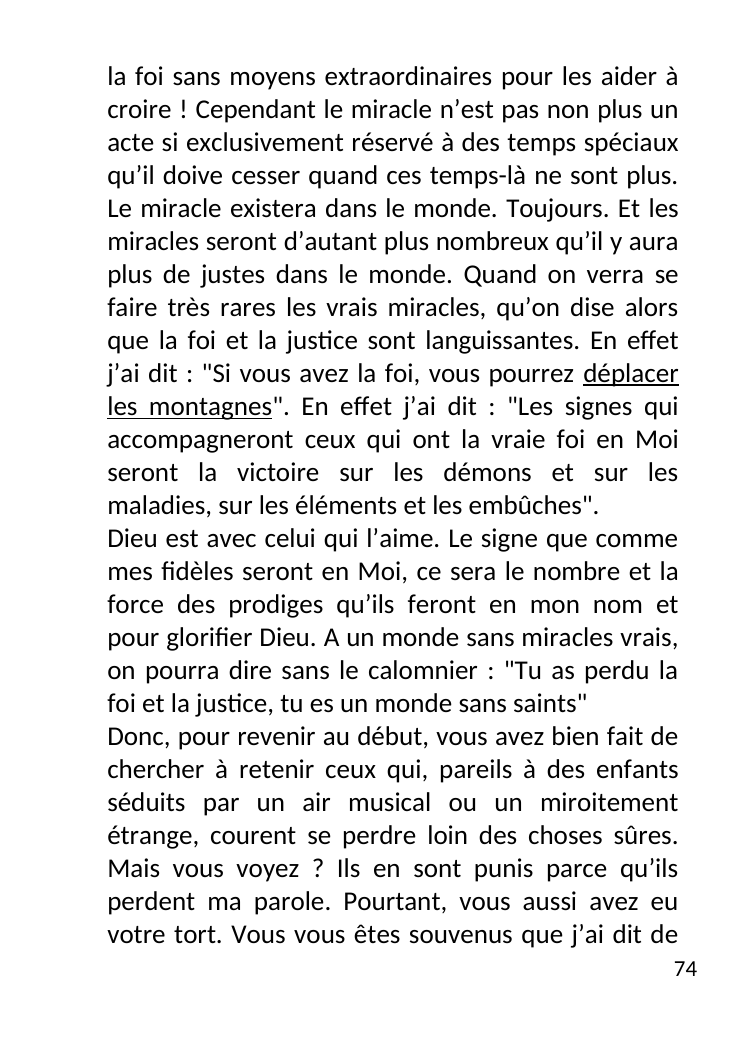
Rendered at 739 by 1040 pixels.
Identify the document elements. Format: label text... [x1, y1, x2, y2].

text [107, 719, 678, 951]
text Dieu est avec celui qui l’aime. Le signe que comme mes fidèles seront en Moi, ce sera le nombre et la force des prodiges qu’ils feront en mon nom et pour glorifier Dieu. A un monde sans miracles vrais, on pourra dire sans le calomnier : "Tu as perdu la foi et la justice, tu es un monde sans saints" [107, 521, 678, 719]
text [107, 59, 678, 521]
